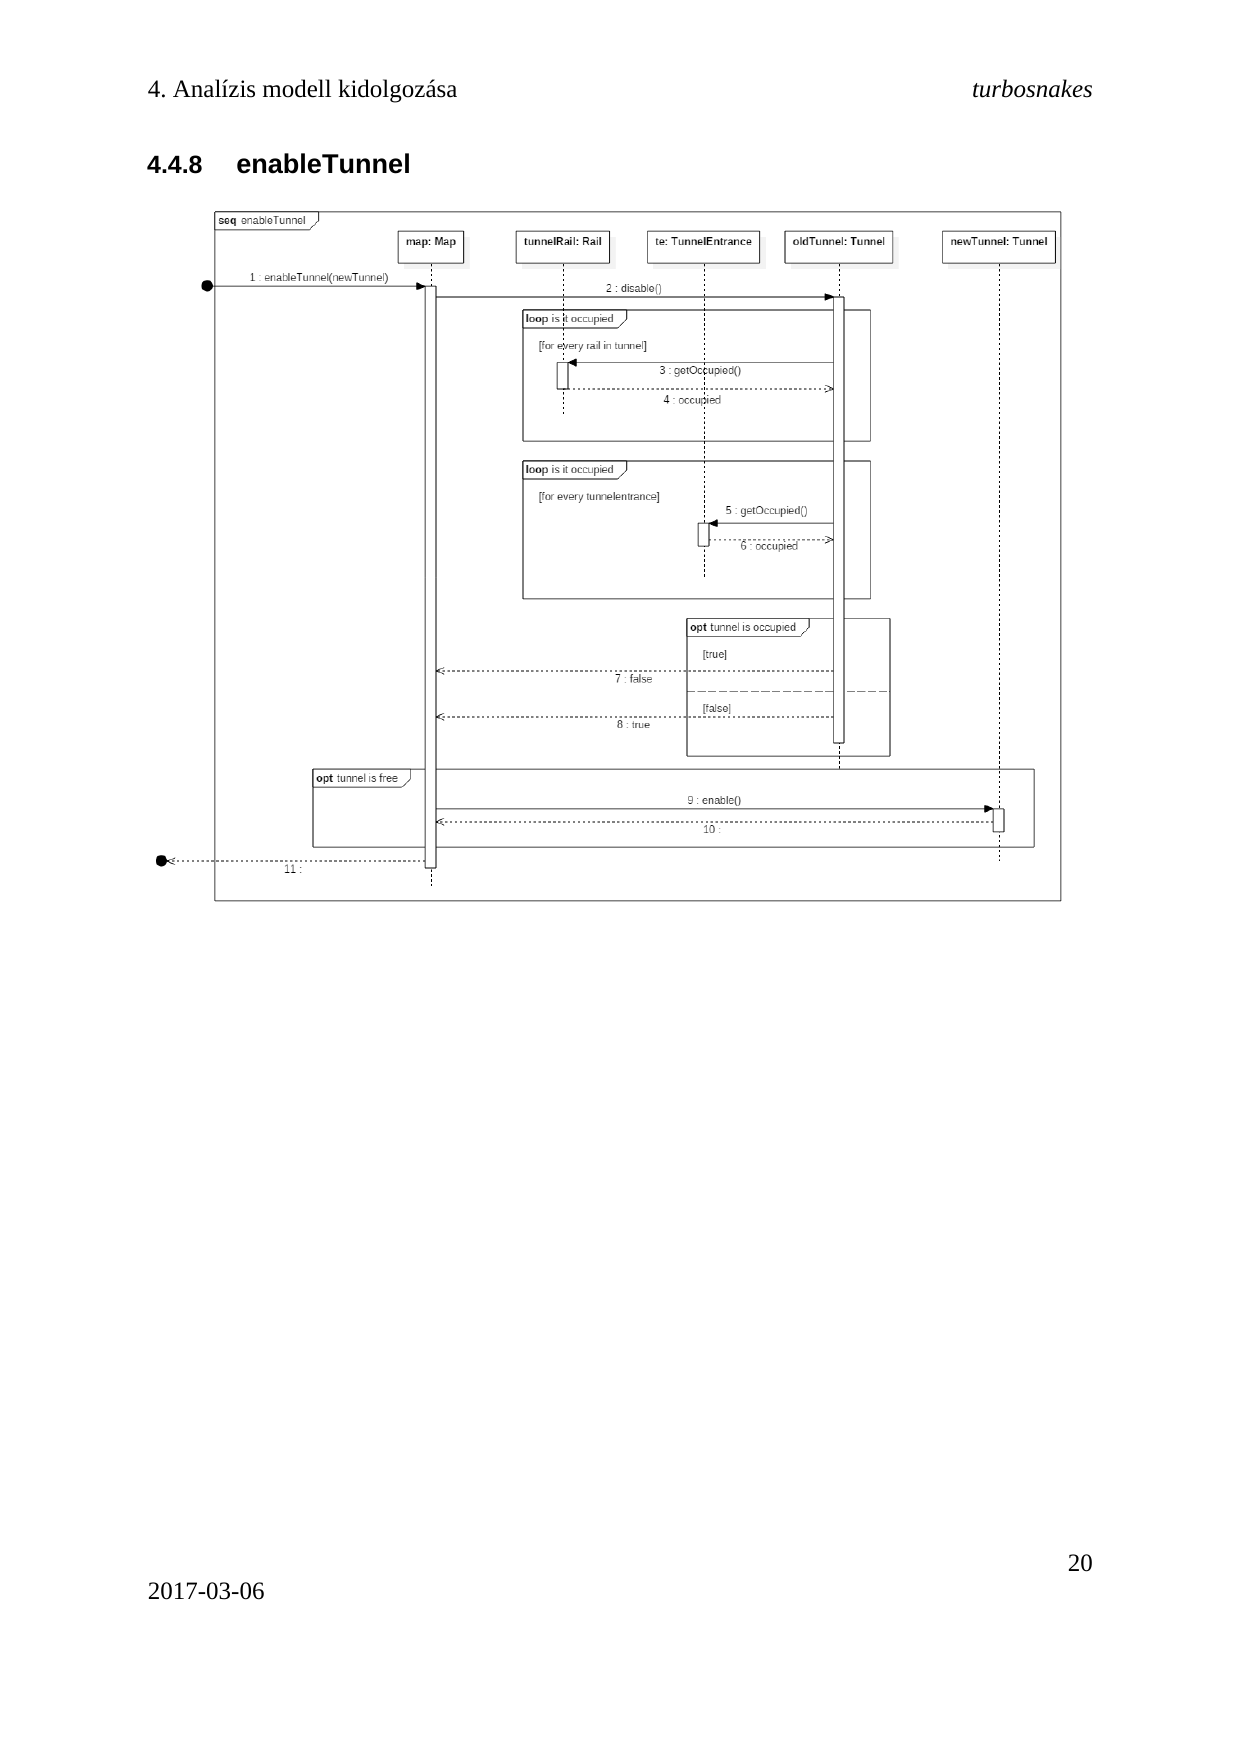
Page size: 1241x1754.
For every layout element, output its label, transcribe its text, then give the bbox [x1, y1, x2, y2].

list enableTunnel [147, 148, 1093, 179]
picture [147, 203, 1093, 933]
